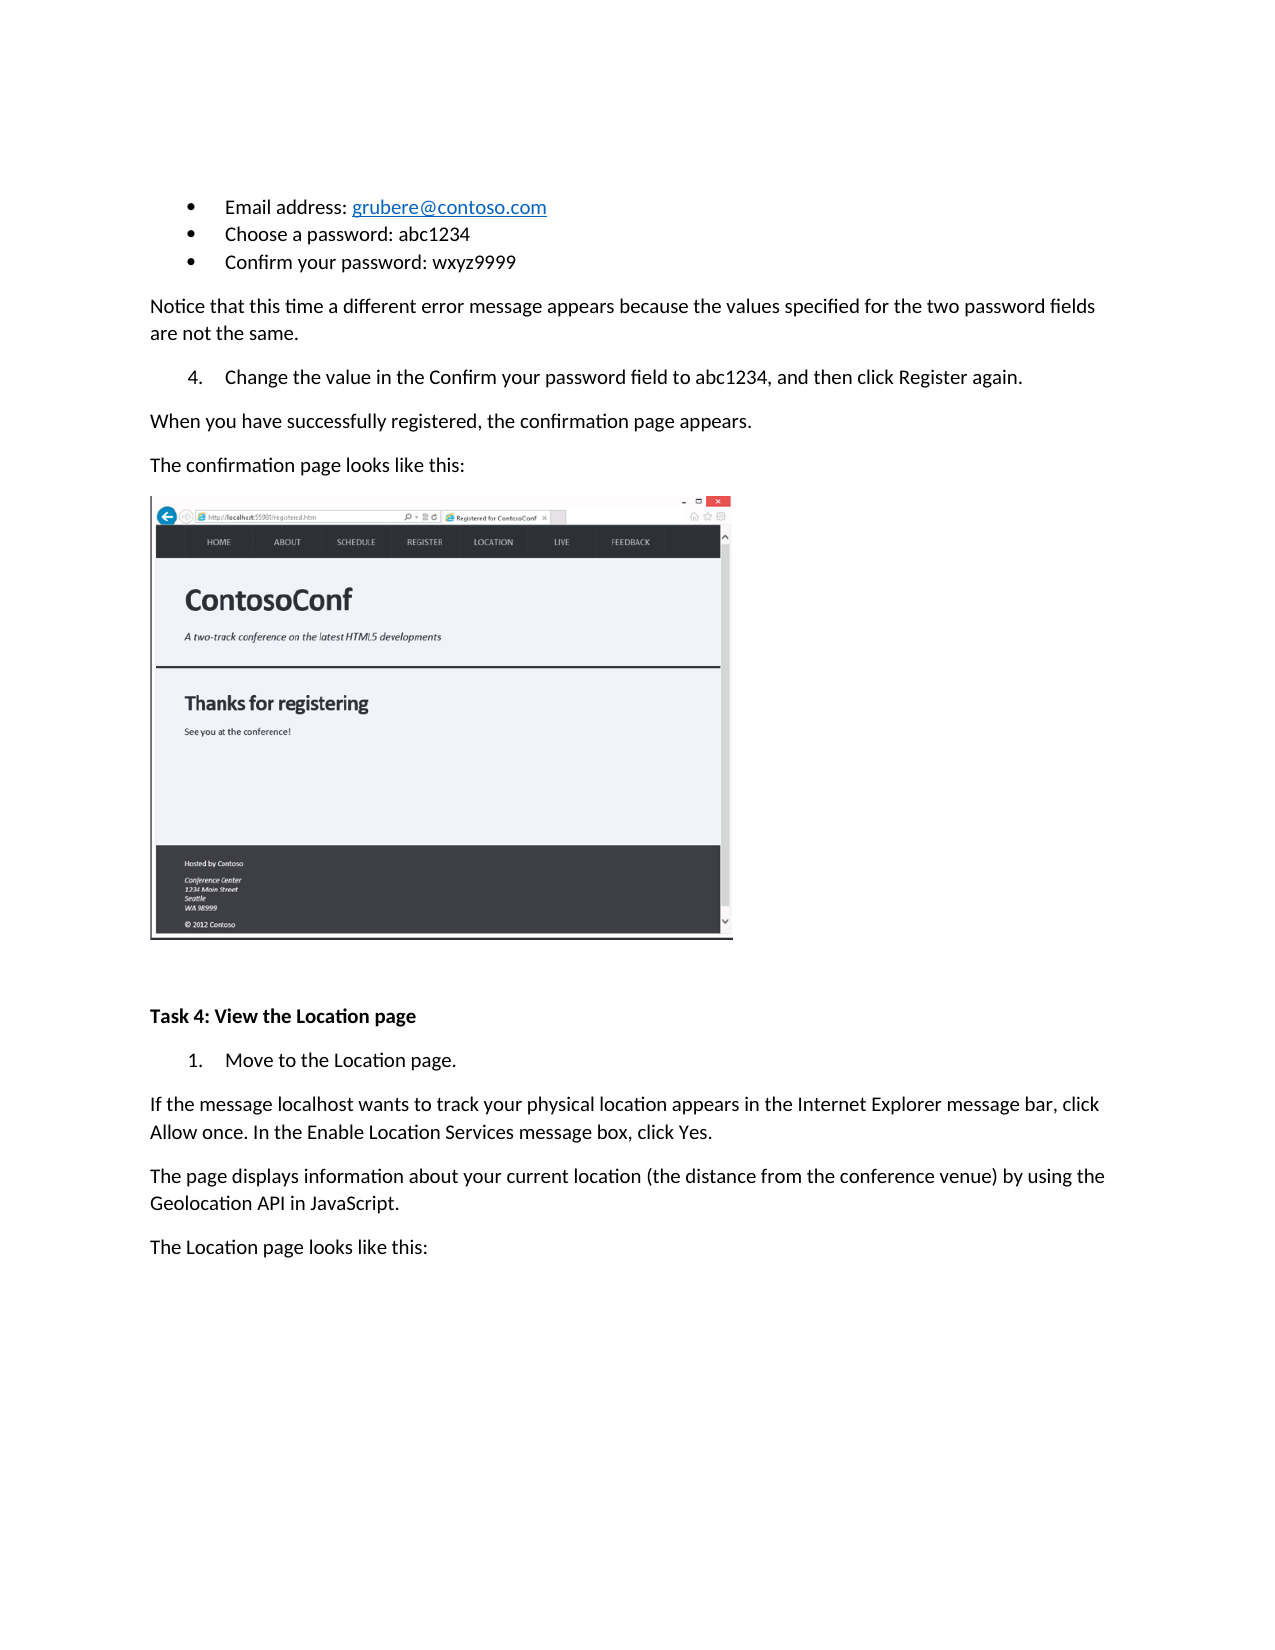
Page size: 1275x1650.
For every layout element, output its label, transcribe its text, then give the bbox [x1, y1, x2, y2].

list Email address: grubere@contoso.com [187, 194, 1125, 219]
text The Location page looks like this: [150, 1234, 1125, 1260]
text Task 4: View the Location page [150, 1003, 1125, 1029]
list Change the value in the Confirm your password field to abc1234, and then click Register again. [187, 364, 1125, 390]
text The page displays information about your current location (the distance from the conference venue) by using the Geolocation API in JavaScript. [150, 1163, 1125, 1216]
list Move to the Location page. [187, 1047, 1125, 1073]
text If the message localhost wants to track your physical location appears in the Internet Explorer message bar, click Allow once. In the Enable Location Services message box, click Yes. [150, 1092, 1125, 1144]
picture [150, 496, 733, 941]
list Choose a password: abc1234 [187, 221, 1125, 247]
text When you have successfully registered, the confirmation page appears. [150, 408, 1125, 434]
text The confirmation page looks like this: [150, 452, 1125, 478]
text Notice that this time a different error message appears because the values specified for the two password fields are not the same. [150, 293, 1125, 346]
list Confirm your password: wxyz9999 [187, 249, 1125, 274]
